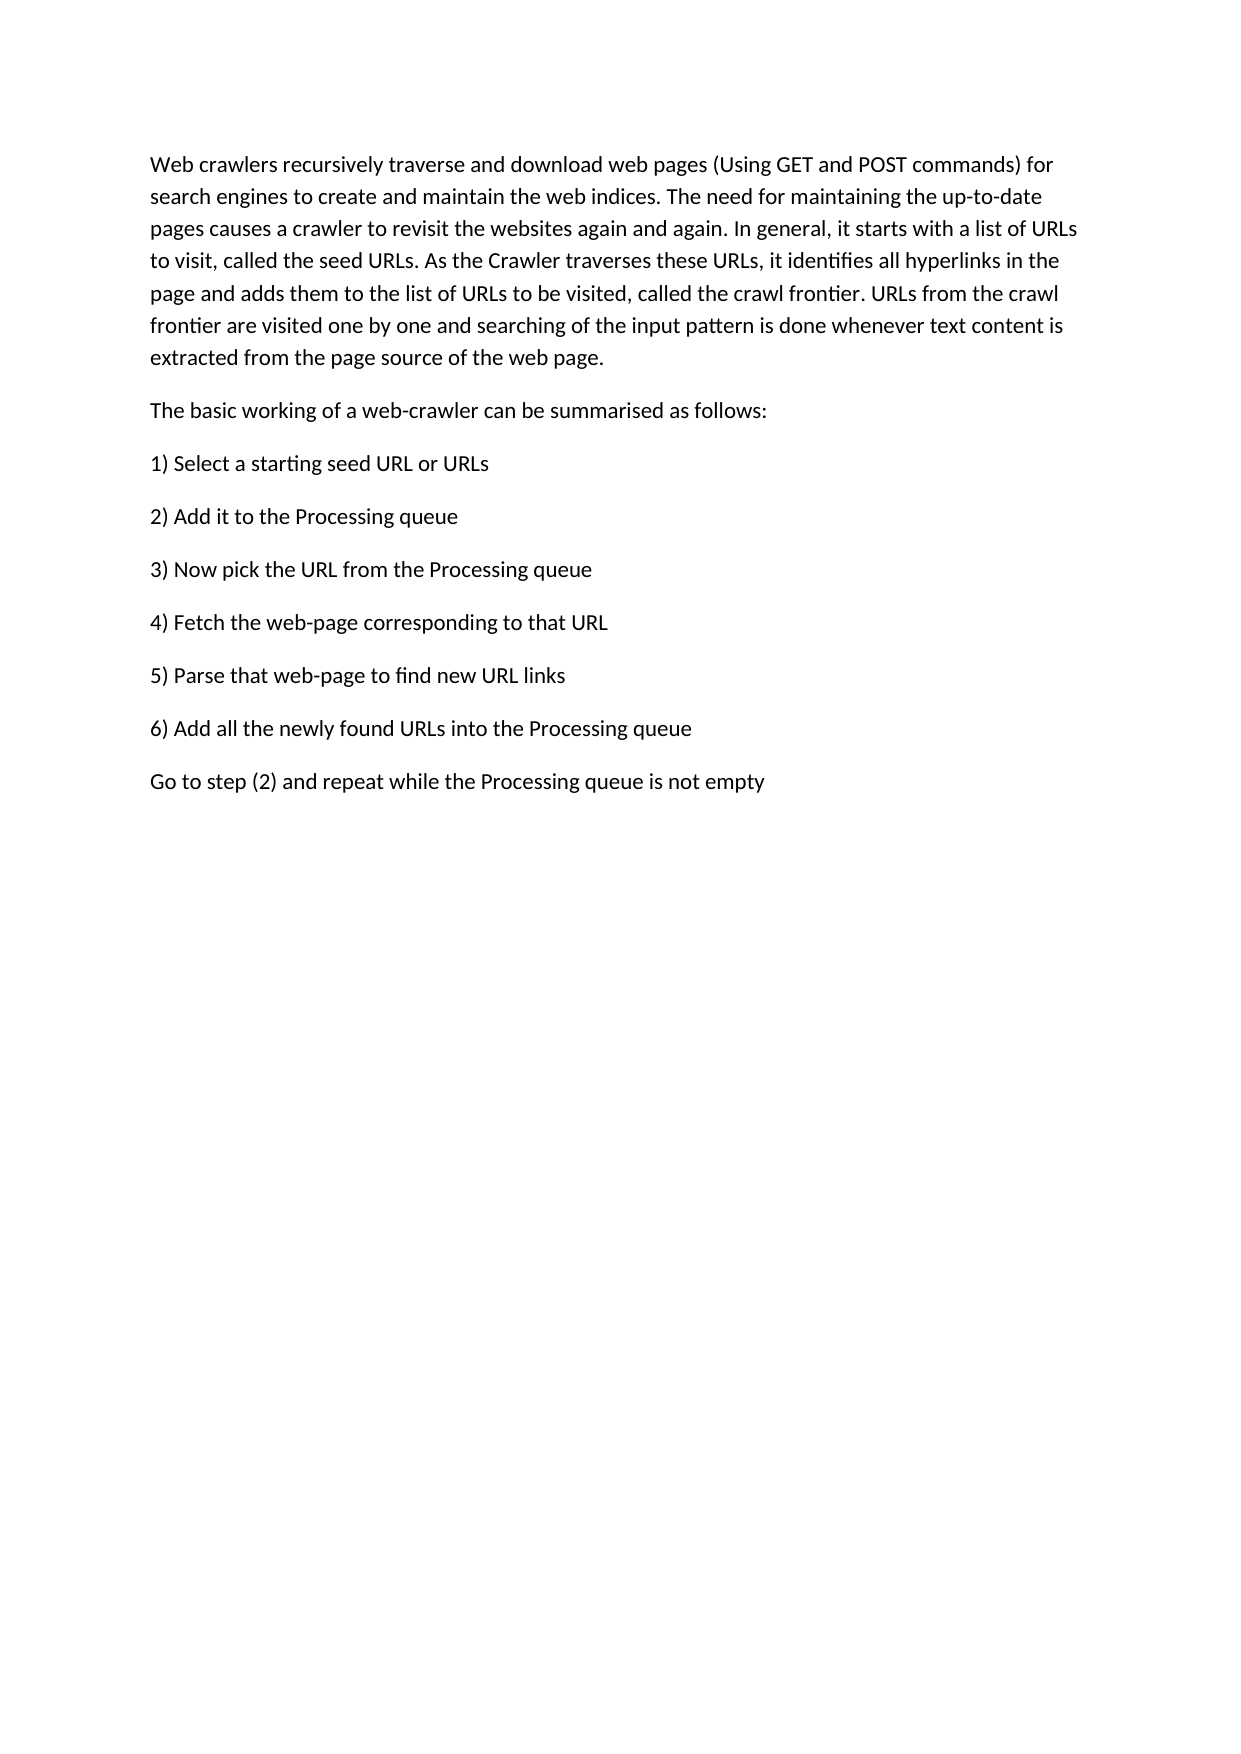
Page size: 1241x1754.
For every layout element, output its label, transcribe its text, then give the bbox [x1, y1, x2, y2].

text The basic working of a web-crawler can be summarised as follows: [150, 396, 1090, 424]
text Web crawlers recursively traverse and download web pages (Using GET and POST commands) for search engines to create and maintain the web indices. The need for maintaining the up-to-date pages causes a crawler to revisit the websites again and again. In general, it starts with a list of URLs to visit, called the seed URLs. As the Crawler traverses these URLs, it identifies all hyperlinks in the page and adds them to the list of URLs to be visited, called the crawl frontier. URLs from the crawl frontier are visited one by one and searching of the input pattern is done whenever text content is extracted from the page source of the web page. [150, 150, 1090, 371]
text 1) Select a starting seed URL or URLs [150, 449, 1090, 477]
text 3) Now pick the URL from the Processing queue [150, 555, 1090, 583]
text 5) Parse that web-page to find new URL links [150, 661, 1090, 689]
text Go to step (2) and repeat while the Processing queue is not empty [150, 767, 1090, 795]
text 4) Fetch the web-page corresponding to that URL [150, 608, 1090, 636]
text 6) Add all the newly found URLs into the Processing queue [150, 714, 1090, 742]
text 2) Add it to the Processing queue [150, 502, 1090, 530]
